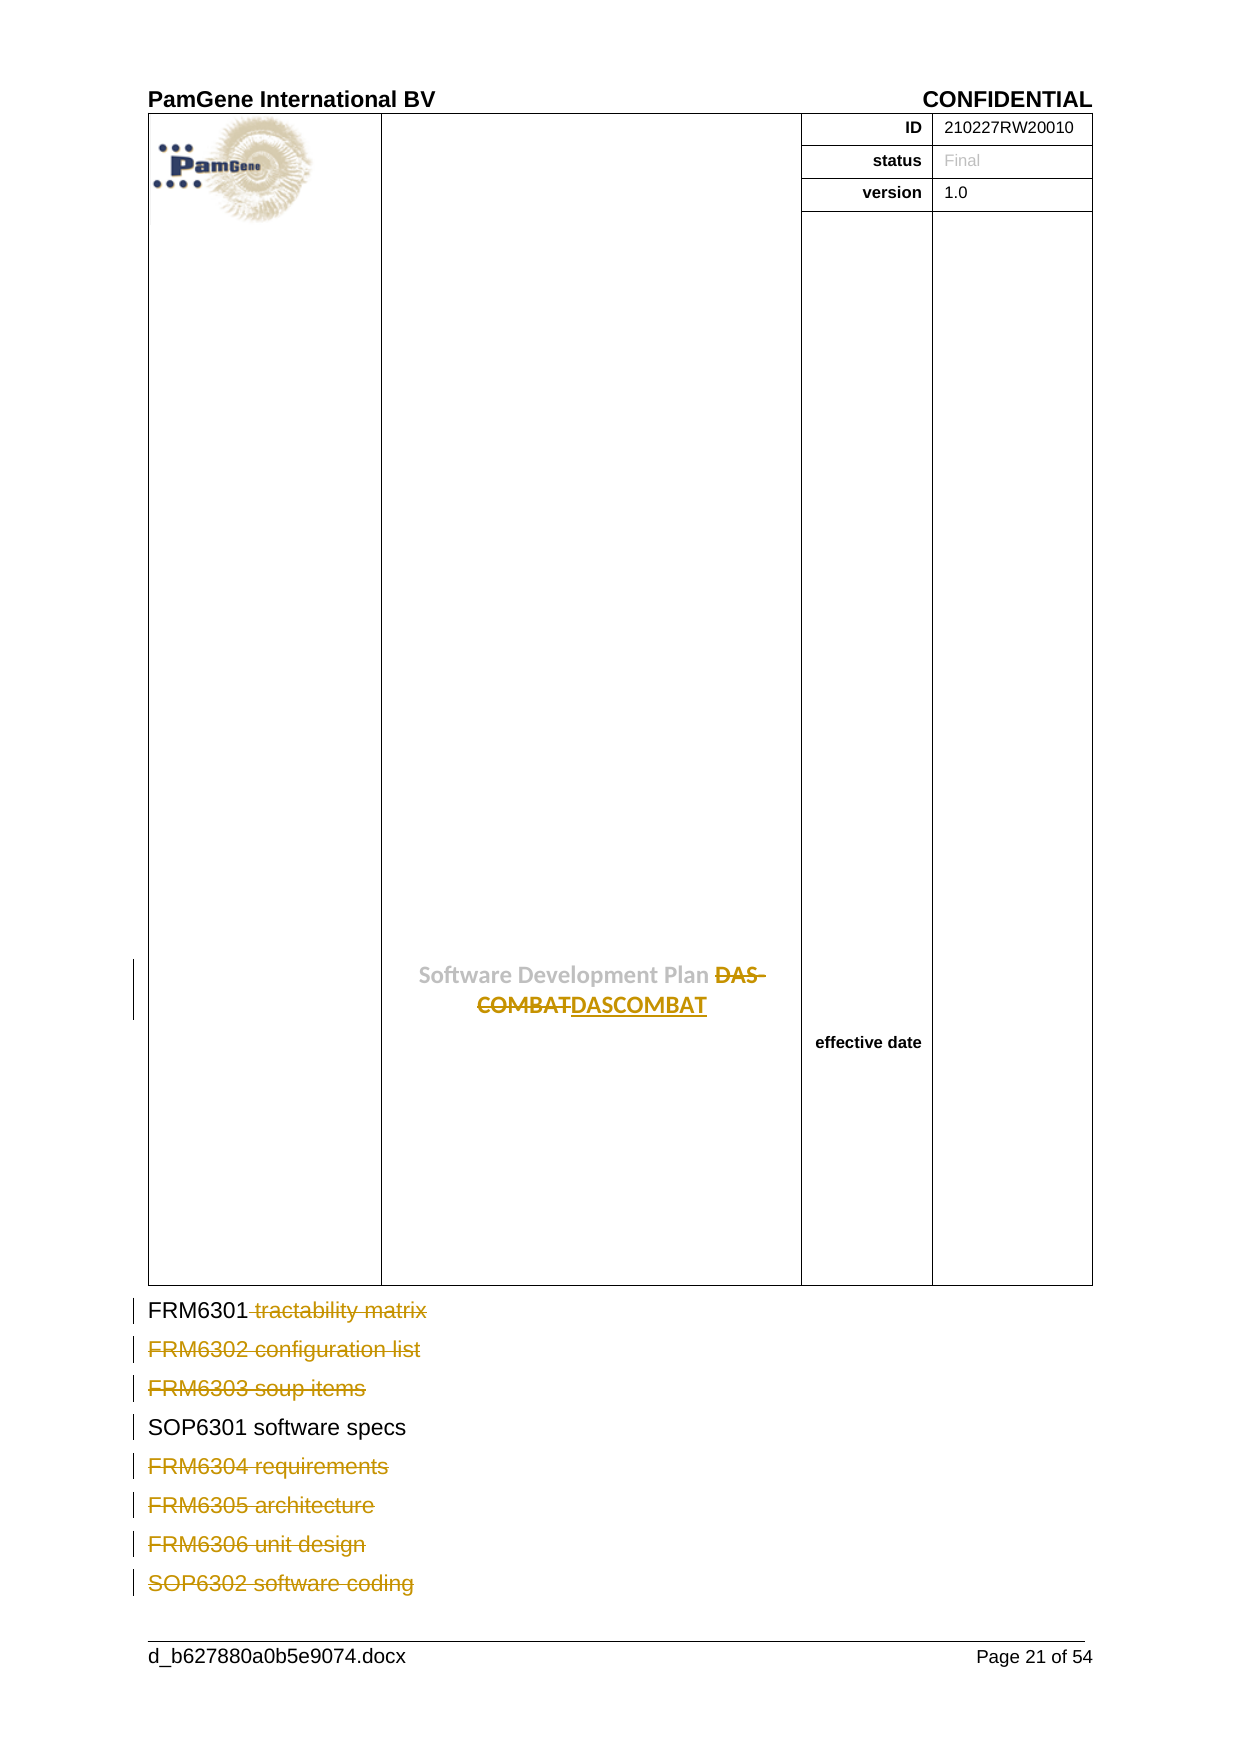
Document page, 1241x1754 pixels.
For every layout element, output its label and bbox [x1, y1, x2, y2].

picture [149, 114, 314, 224]
